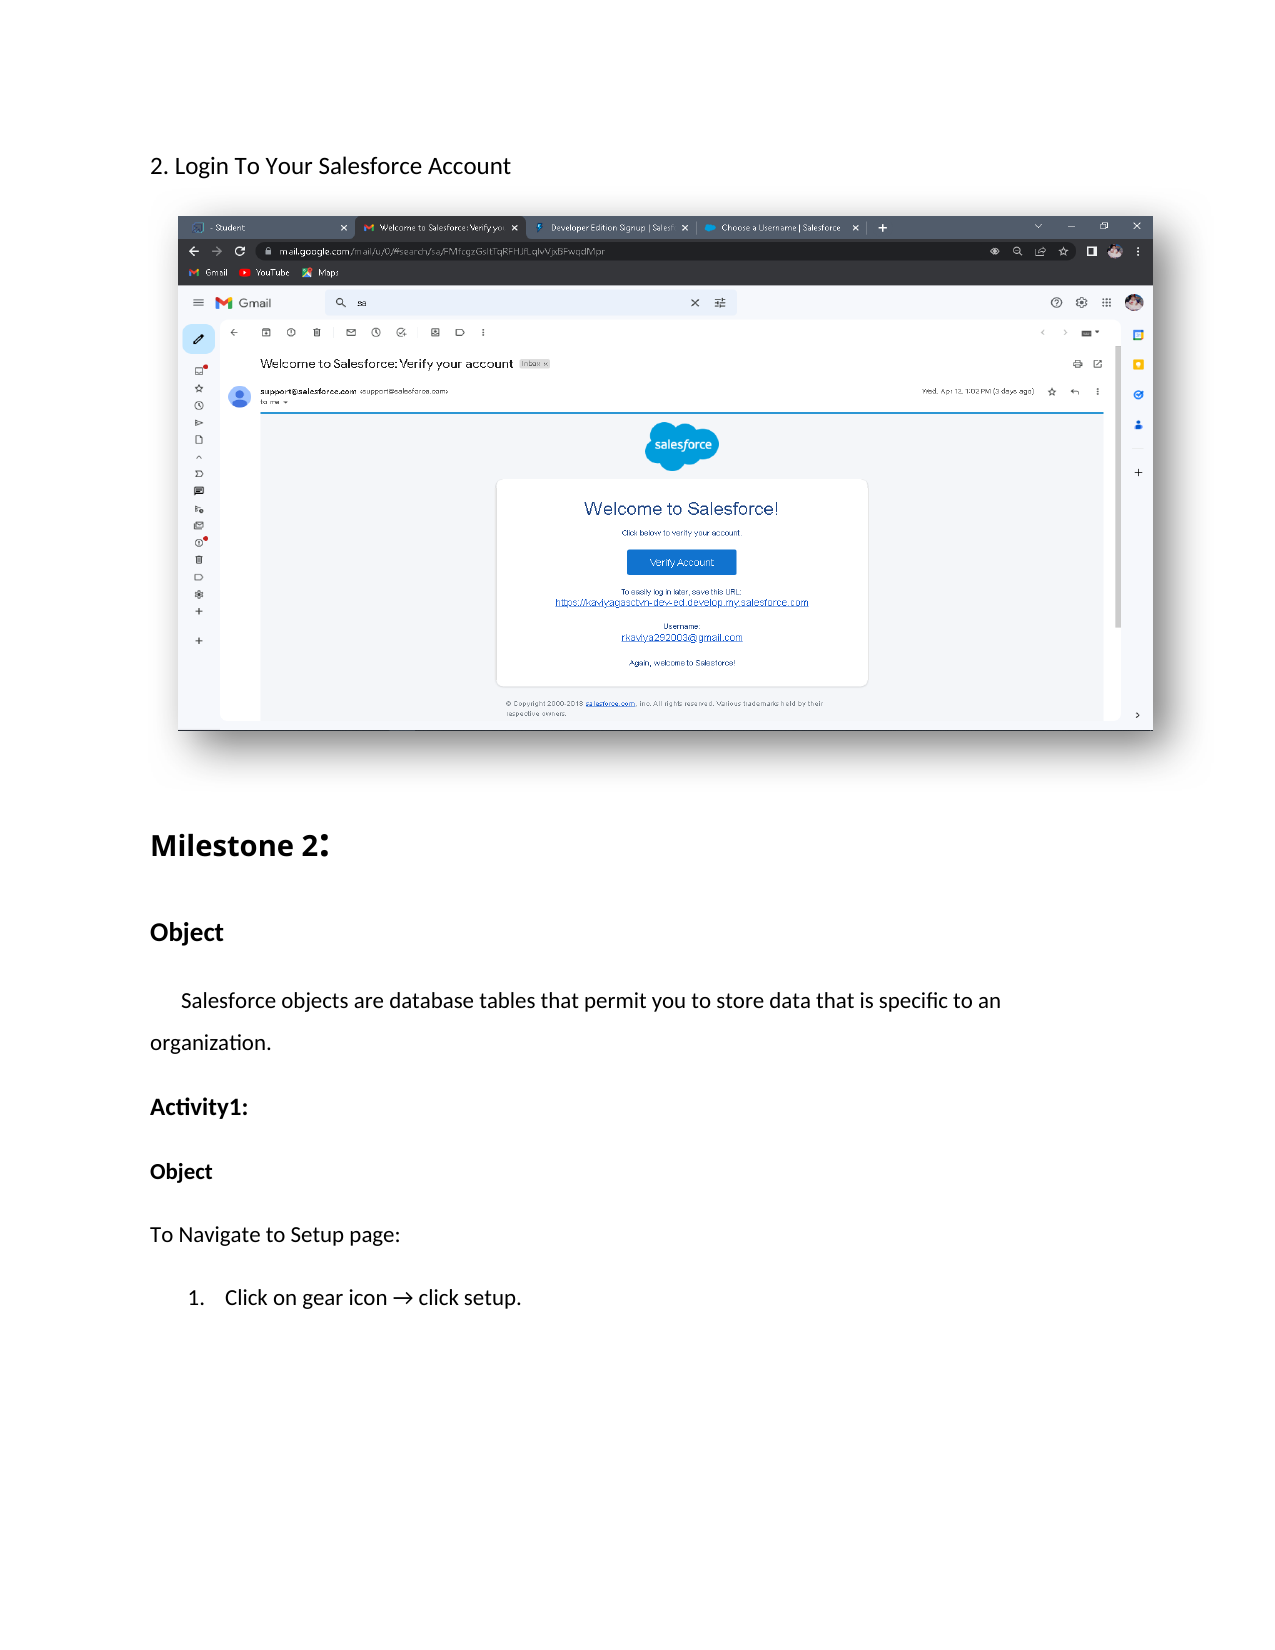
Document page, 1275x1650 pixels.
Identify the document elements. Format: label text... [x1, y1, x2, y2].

text Salesforce objects are database tables that permit you to store data that is specific to an organization. [150, 986, 1125, 1056]
text Object [150, 1157, 1125, 1185]
picture [178, 216, 1153, 731]
text Object [150, 916, 1125, 948]
text Milestone 2: [150, 814, 1125, 868]
list Click on gear icon → click setup. [187, 1283, 1125, 1311]
text Activity1: [150, 1091, 1125, 1121]
text To Navigate to Setup page: [150, 1220, 1125, 1248]
